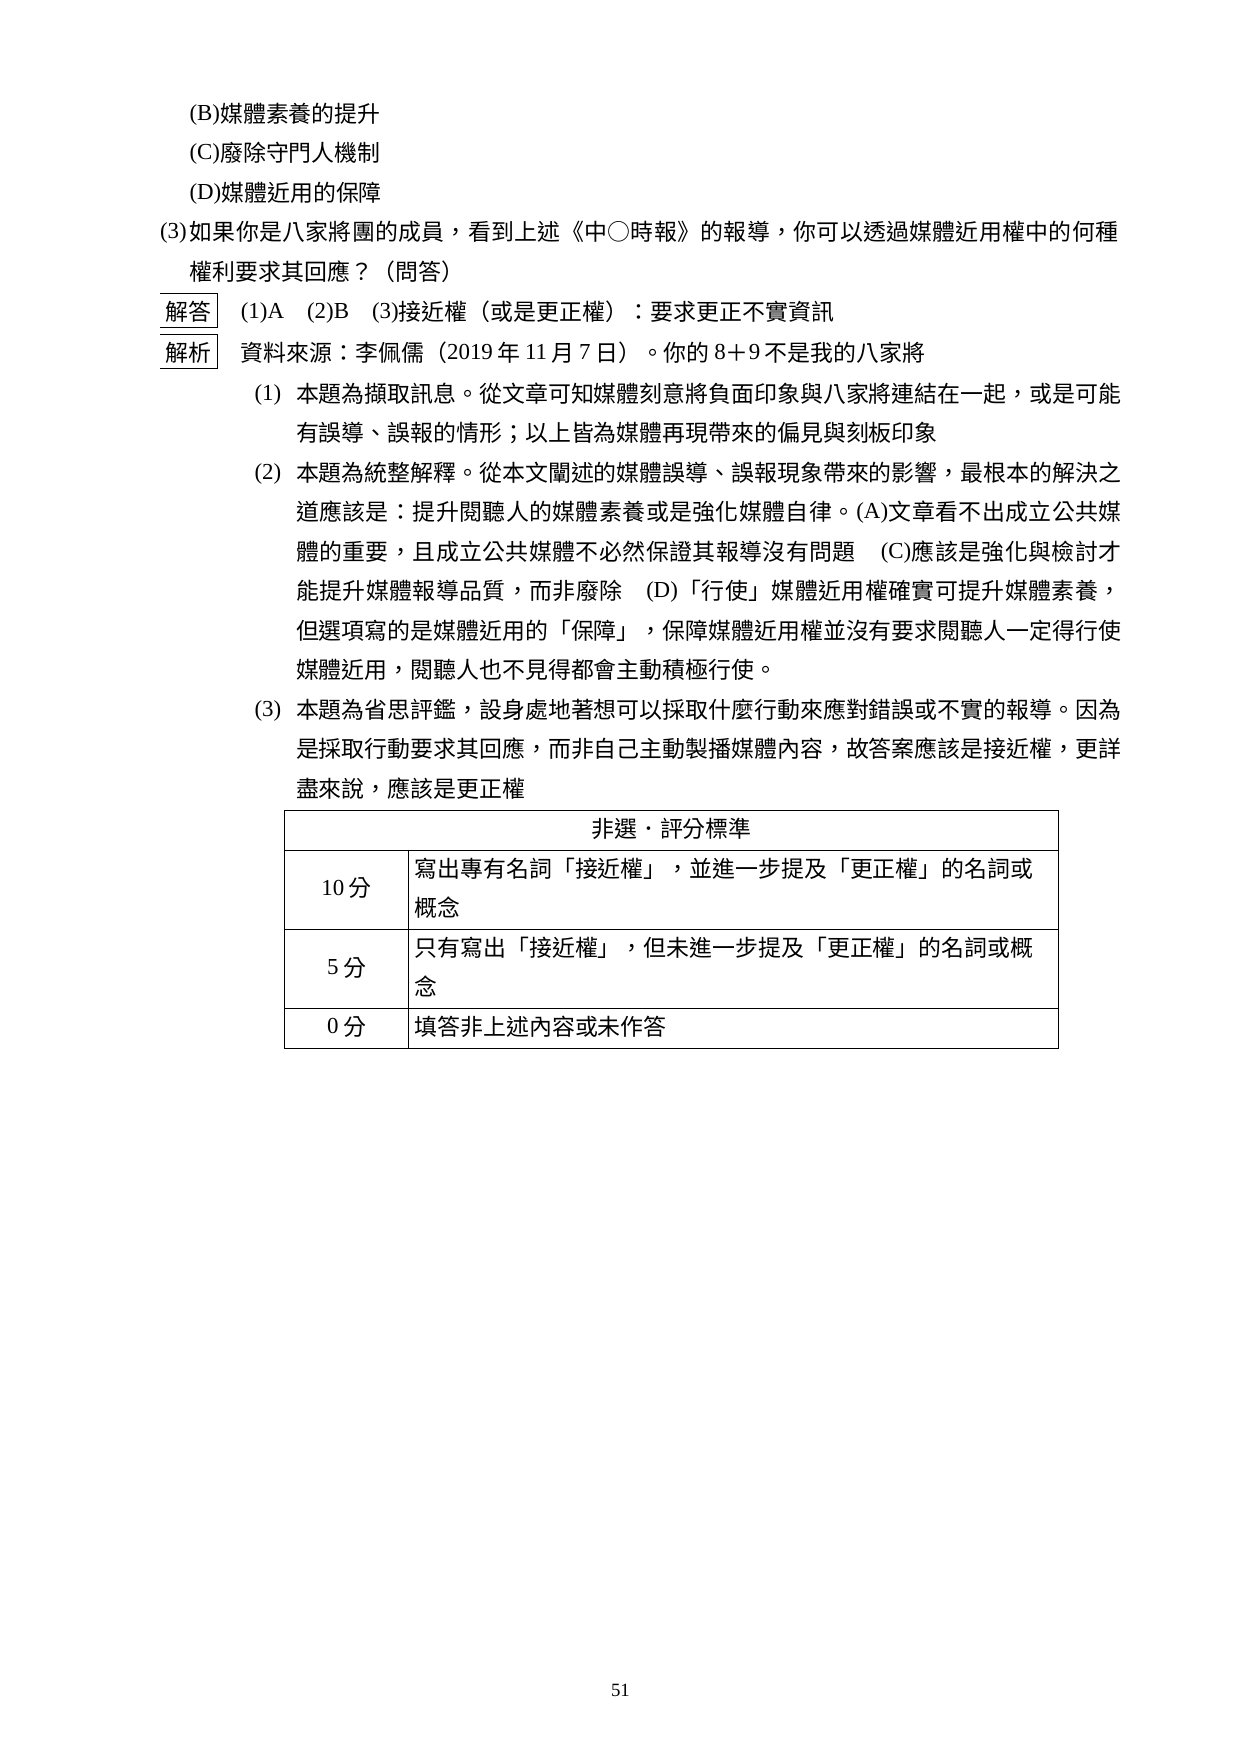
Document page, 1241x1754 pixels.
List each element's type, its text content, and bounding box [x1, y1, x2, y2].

table_cell 10分 [285, 851, 408, 929]
text 解答 (1)A (2)B (3)接近權（或是更正權）：要求更正不實資訊 [218, 293, 1122, 328]
text (1) 本題為擷取訊息。從文章可知媒體刻意將負面印象與八家將連結在一起，或是可能有誤導、誤報的情形；以上皆為媒體再現帶來的偏見與刻板印象 [254, 376, 1122, 448]
table_header 非選．評分標準 [285, 811, 1058, 849]
table_cell 0分 [285, 1009, 408, 1048]
text (3) 如果你是八家將團的成員，看到上述《中○時報》的報導，你可以透過媒體近用權中的何種權利要求其回應？（問答） [160, 214, 1122, 287]
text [160, 96, 1122, 208]
table_cell 寫出專有名詞「接近權」，並進一步提及「更正權」的名詞或概念 [409, 851, 1058, 929]
text 解析 資料來源：李佩儒（2019年11月7日）。你的8＋9不是我的八家將 [218, 334, 1122, 369]
table_cell 填答非上述內容或未作答 [409, 1009, 1058, 1048]
text (2) 本題為統整解釋。從本文闡述的媒體誤導、誤報現象帶來的影響，最根本的解決之道應該是：提升閱聽人的媒體素養或是強化媒體自律。(A)文章看不出成立公共媒體的重要，且成立公共媒體不必然保證其報導沒有問題 (C)應該是強化與檢討才能提升媒體報導品質，而非廢除 (D)「行使」媒體近用權確實可提升媒體素養，但選項寫的是媒體近用的「保障」，保障媒體近用權並沒有要求閱聽人一定得行使媒體近用，閱聽人也不見得都會主動積極行使。 [254, 454, 1122, 685]
table_cell 只有寫出「接近權」，但未進一步提及「更正權」的名詞或概念 [409, 930, 1058, 1008]
table_cell 5分 [285, 930, 408, 1008]
text (3) 本題為省思評鑑，設身處地著想可以採取什麼行動來應對錯誤或不實的報導。因為是採取行動要求其回應，而非自己主動製播媒體內容，故答案應該是接近權，更詳盡來說，應該是更正權 [254, 691, 1122, 804]
